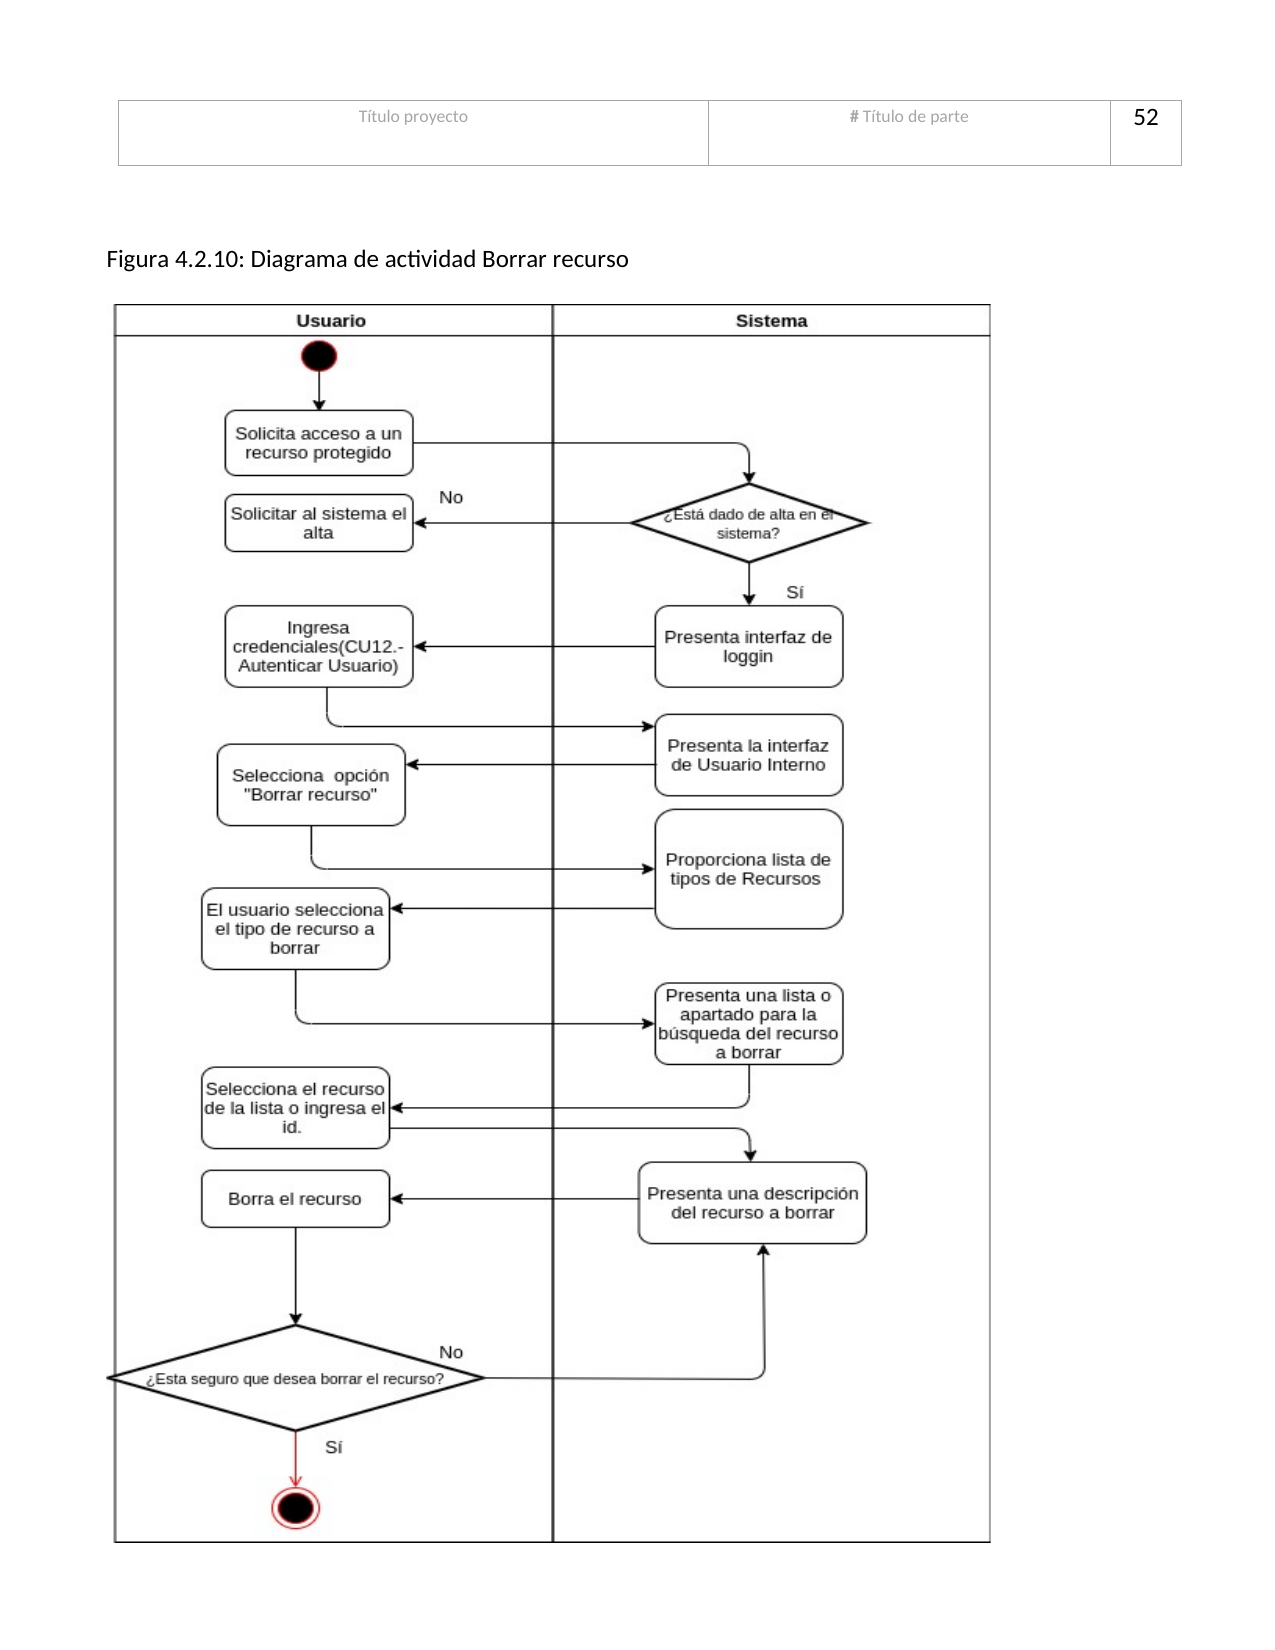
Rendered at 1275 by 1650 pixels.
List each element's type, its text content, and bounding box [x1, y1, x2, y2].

text Figura 4.2.10: Diagrama de actividad Borrar recurso [106, 244, 1169, 274]
picture [106, 304, 991, 1543]
